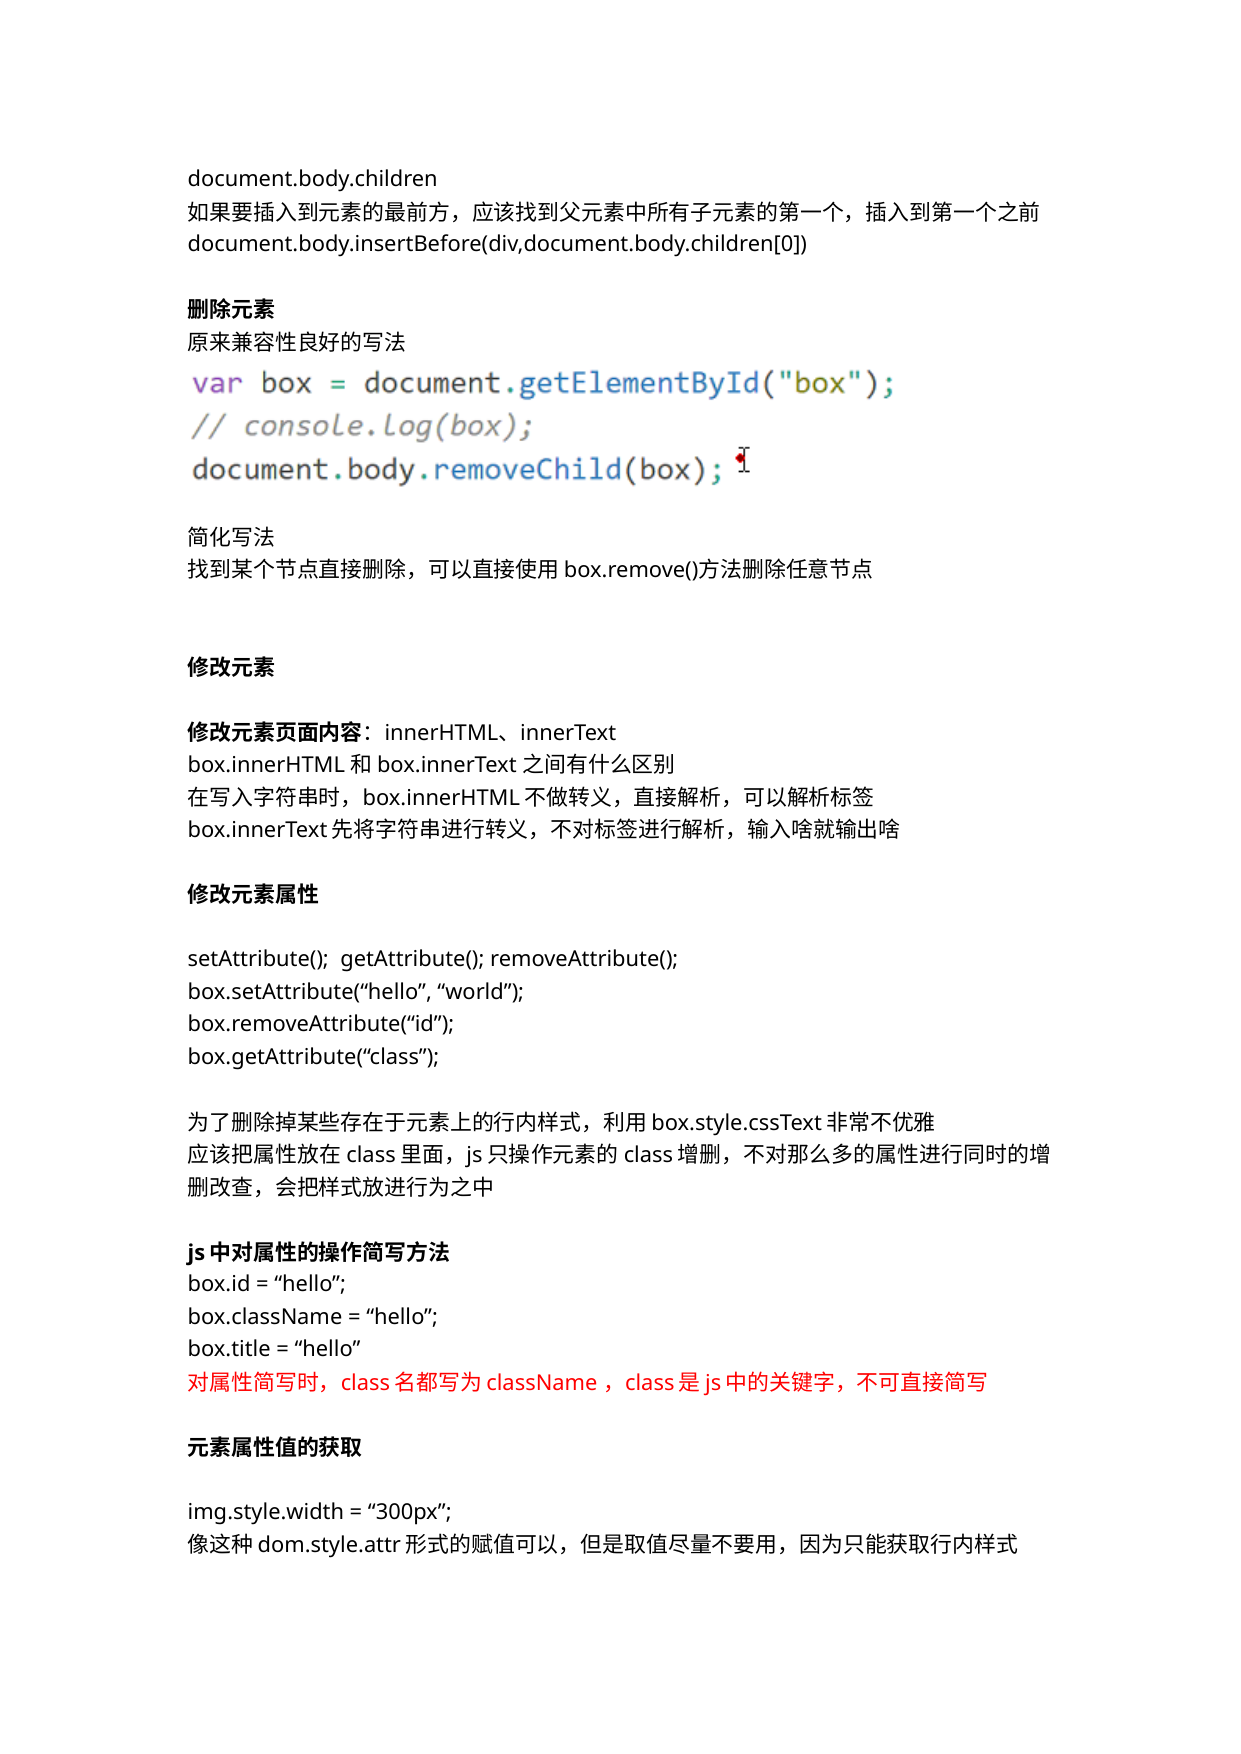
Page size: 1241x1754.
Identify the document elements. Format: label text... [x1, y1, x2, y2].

text setAttribute(); getAttribute(); removeAttribute(); [187, 942, 1053, 974]
text 删除元素 [187, 292, 1053, 324]
text 找到某个节点直接删除，可以直接使用box.remove()方法删除任意节点 [187, 552, 1053, 584]
text box.id = “hello”; [187, 1267, 1053, 1299]
text document.body.insertBefore(div,document.body.children[0]) [187, 227, 1053, 259]
text box.getAttribute(“class”); [187, 1039, 1053, 1072]
text box.innerText先将字符串进行转义，不对标签进行解析，输入啥就输出啥 [187, 812, 1053, 844]
text 原来兼容性良好的写法 [187, 324, 1053, 357]
text box.removeAttribute(“id”); [187, 1007, 1053, 1039]
text 对属性简写时，class名都写为className ，class是js中的关键字，不可直接简写 [187, 1364, 1053, 1397]
text box.setAttribute(“hello”, “world”); [187, 974, 1053, 1007]
text 像这种dom.style.attr形式的赋值可以，但是取值尽量不要用，因为只能获取行内样式 [187, 1527, 1053, 1559]
text 如果要插入到元素的最前方，应该找到父元素中所有子元素的第一个，插入到第一个之前 [187, 194, 1053, 227]
text 在写入字符串时，box.innerHTML不做转义，直接解析，可以解析标签 [187, 779, 1053, 812]
text img.style.width = “300px”; [187, 1494, 1053, 1527]
text box.className = “hello”; [187, 1299, 1053, 1332]
text 应该把属性放在class里面，js只操作元素的class增删，不对那么多的属性进行同时的增删改查，会把样式放进行为之中 [187, 1137, 1053, 1202]
text 修改元素属性 [187, 877, 1053, 909]
picture [187, 357, 911, 493]
text document.body.children [187, 162, 1053, 194]
text 为了删除掉某些存在于元素上的行内样式，利用box.style.cssText非常不优雅 [187, 1104, 1053, 1137]
text box.title = “hello” [187, 1332, 1053, 1364]
text 元素属性值的获取 [187, 1429, 1053, 1462]
text 修改元素 [187, 649, 1053, 682]
text 简化写法 [187, 519, 1053, 552]
text box.innerHTML 和box.innerText 之间有什么区别 [187, 747, 1053, 779]
text 修改元素页面内容：innerHTML、innerText [187, 714, 1053, 747]
text js中对属性的操作简写方法 [187, 1234, 1053, 1267]
